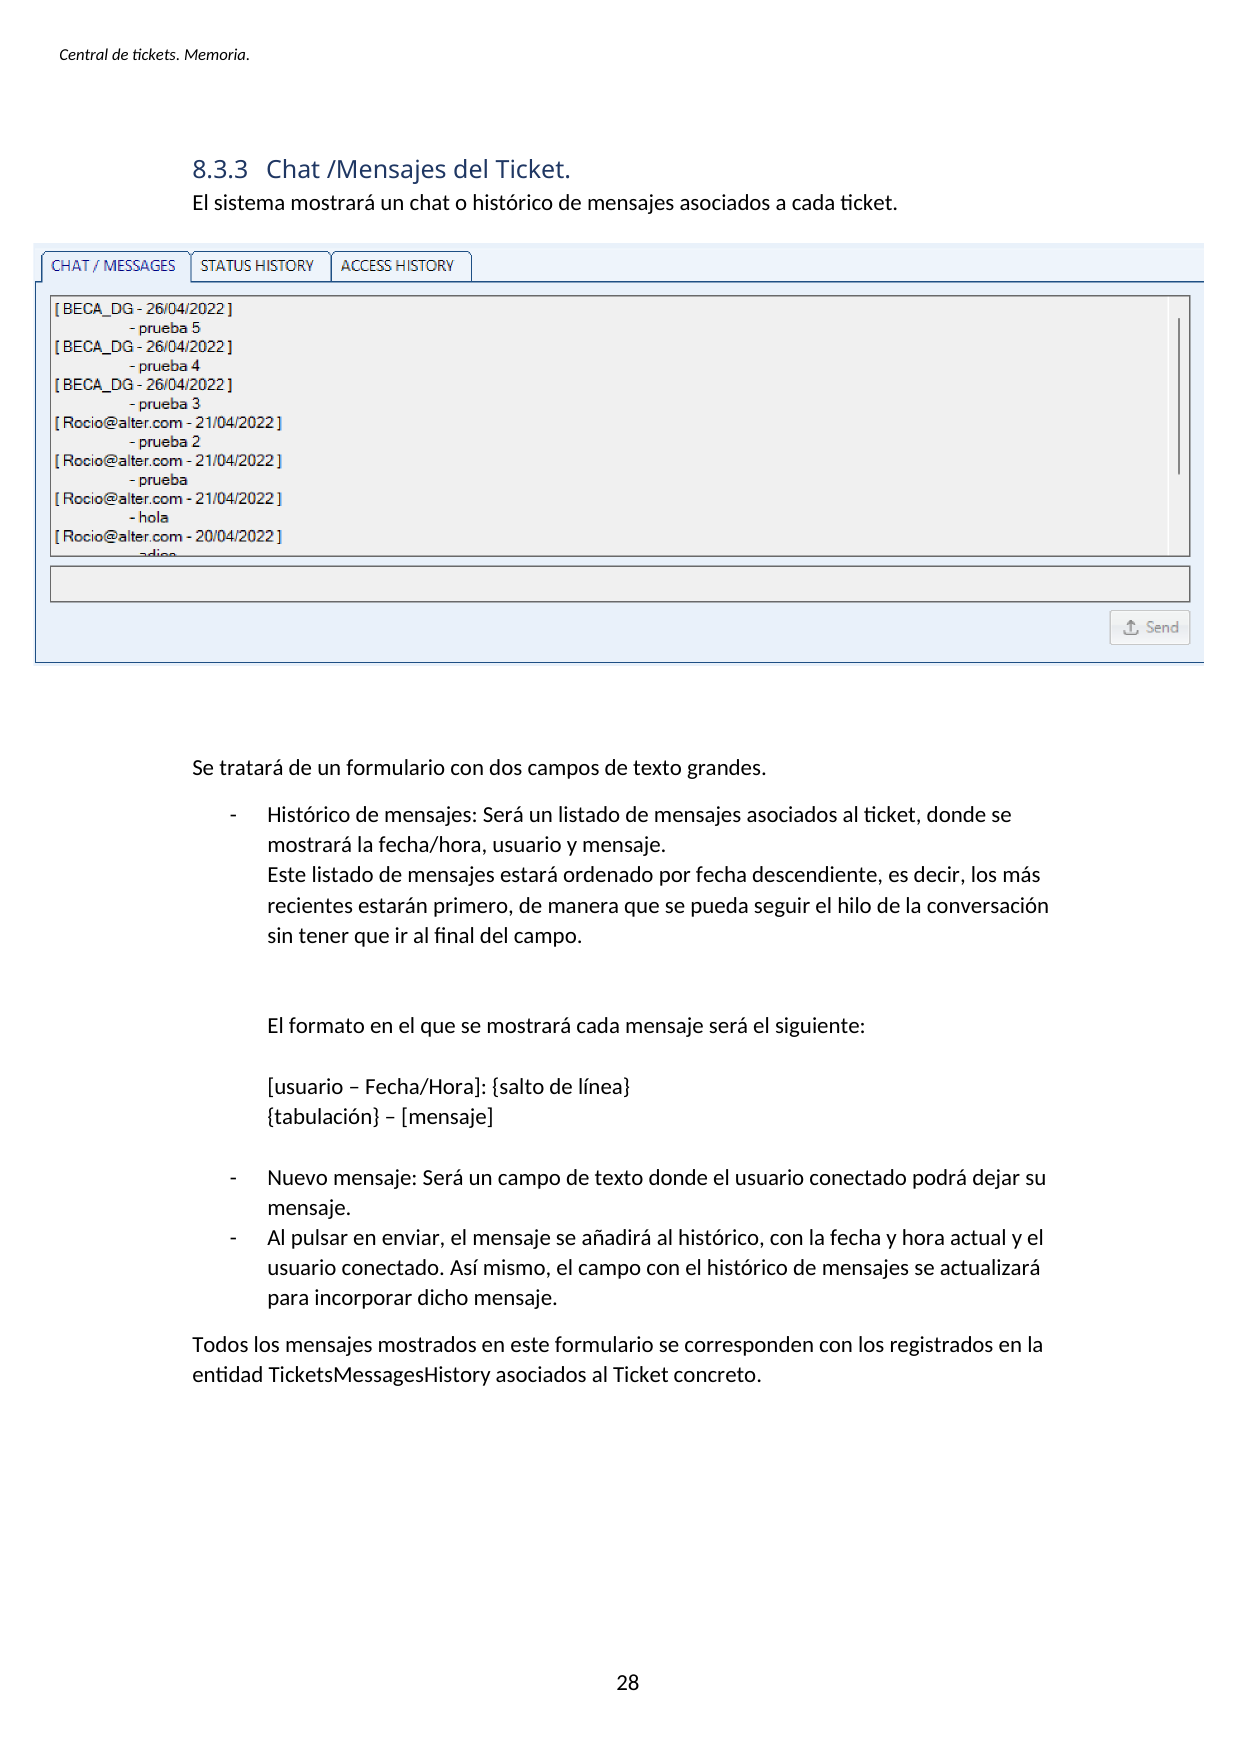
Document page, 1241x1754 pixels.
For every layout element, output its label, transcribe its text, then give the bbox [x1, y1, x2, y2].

list El formato en el que se mostrará cada mensaje será el siguiente: [267, 1012, 1063, 1039]
picture [32, 243, 1204, 665]
list {tabulación} – [mensaje] [267, 1102, 1063, 1130]
list Este listado de mensajes estará ordenado por fecha descendiente, es decir, los más recientes estarán primero, de manera que se pueda seguir el hilo de la conversación sin tener que ir al final del campo. [267, 861, 1063, 949]
text Todos los mensajes mostrados en este formulario se corresponden con los registrados en la entidad TicketsMessagesHistory asociados al Ticket concreto. [192, 1330, 1063, 1388]
list Nuevo mensaje: Será un campo de texto donde el usuario conectado podrá dejar su mensaje. [229, 1163, 1063, 1221]
list [usuario – Fecha/Hora]: {salto de línea} [267, 1072, 1063, 1100]
list Al pulsar en enviar, el mensaje se añadirá al histórico, con la fecha y hora actual y el usuario conectado. Así mismo, el campo con el histórico de mensajes se actualizará para incorporar dicho mensaje. [229, 1223, 1063, 1311]
text Se tratará de un formulario con dos campos de texto grandes. [192, 753, 1063, 781]
text El sistema mostrará un chat o histórico de mensajes asociados a cada ticket. [192, 188, 1063, 217]
list Histórico de mensajes: Será un listado de mensajes asociados al ticket, donde se mostrará la fecha/hora, usuario y mensaje. [229, 800, 1063, 858]
subtitle Chat /Mensajes del Ticket. [192, 152, 1063, 186]
